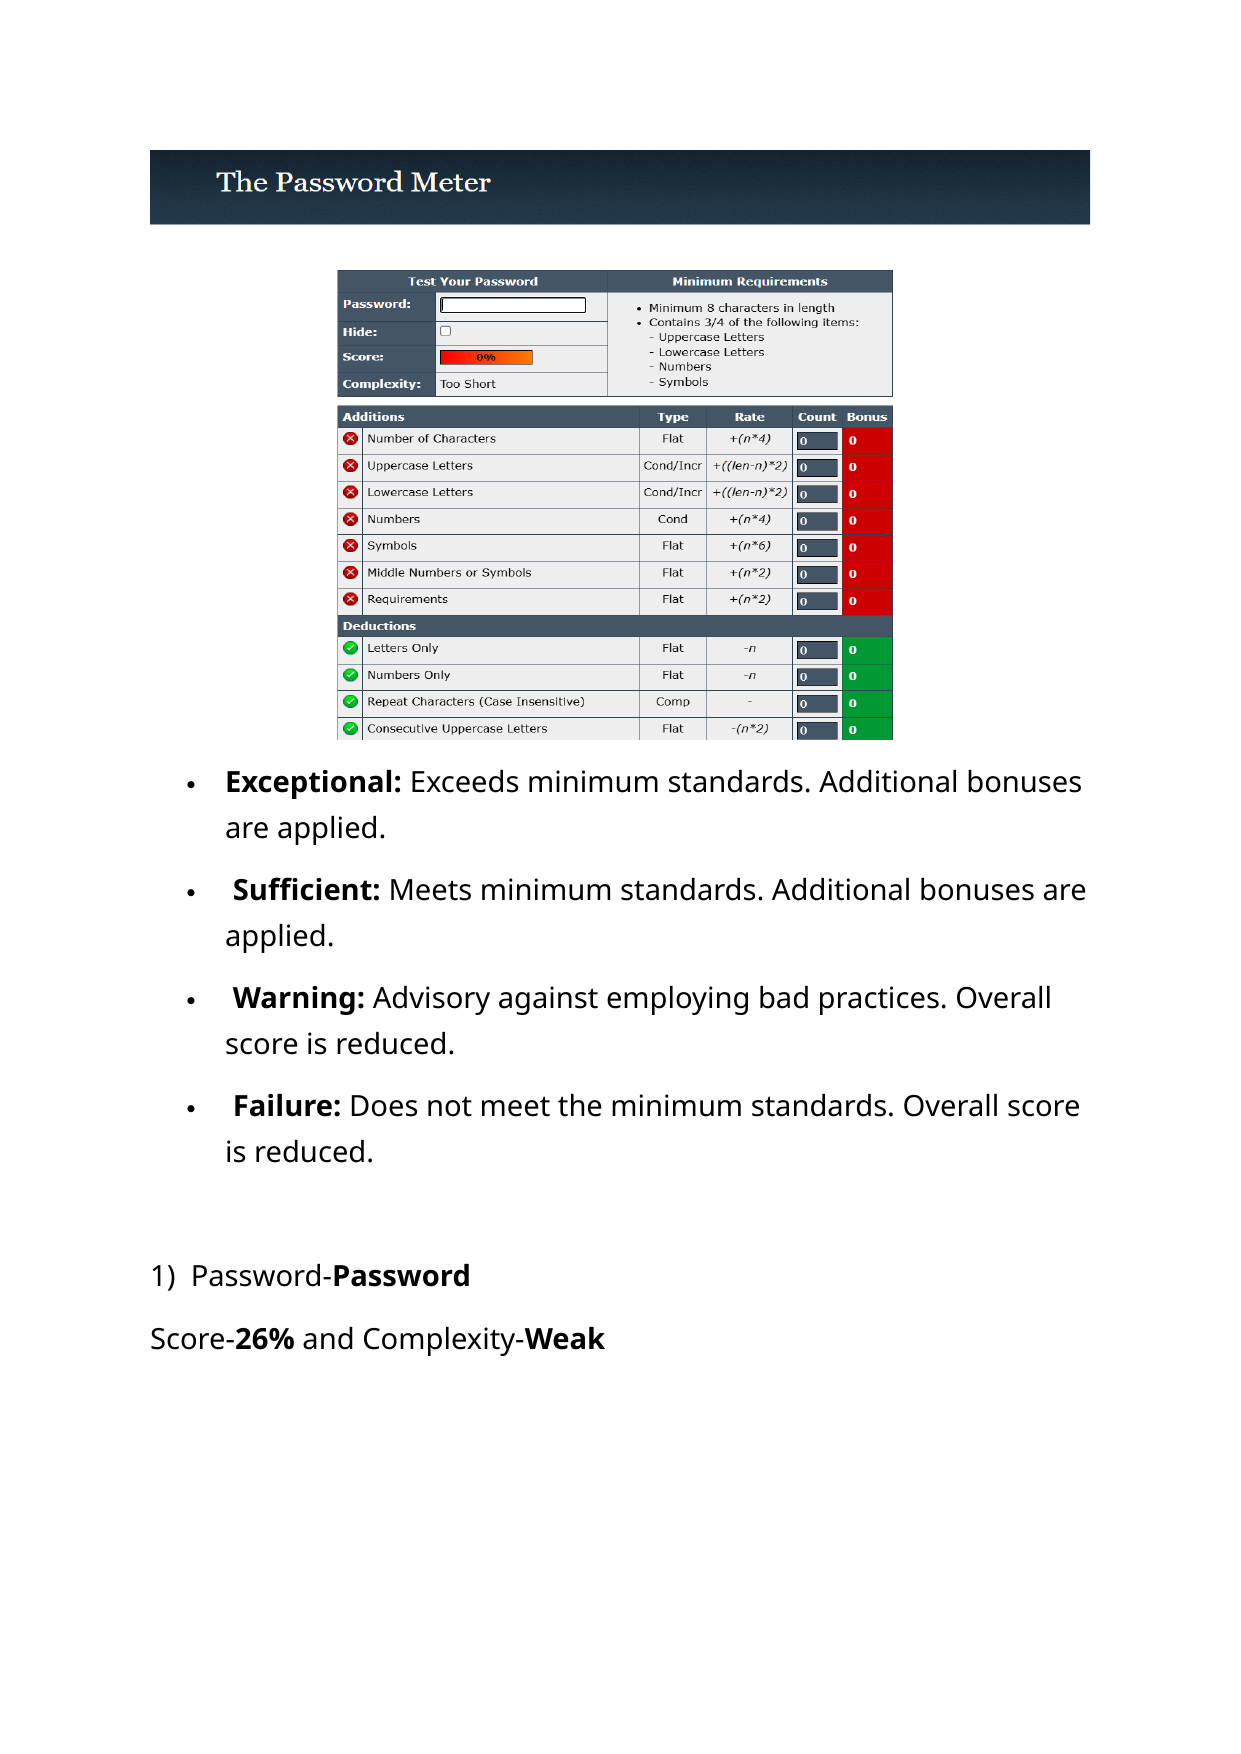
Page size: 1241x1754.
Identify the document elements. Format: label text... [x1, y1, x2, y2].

picture [150, 150, 1091, 740]
text 1) Password-Password [150, 1256, 1090, 1295]
list Failure: Does not meet the minimum standards. Overall score is reduced. [187, 1086, 1090, 1171]
text Score-26% and Complexity-Weak [150, 1318, 1090, 1358]
list Warning: Advisory against employing bad practices. Overall score is reduced. [187, 978, 1090, 1063]
list Sufficient: Meets minimum standards. Additional bonuses are applied. [187, 870, 1090, 955]
list Exceptional: Exceeds minimum standards. Additional bonuses are applied. [187, 762, 1090, 847]
